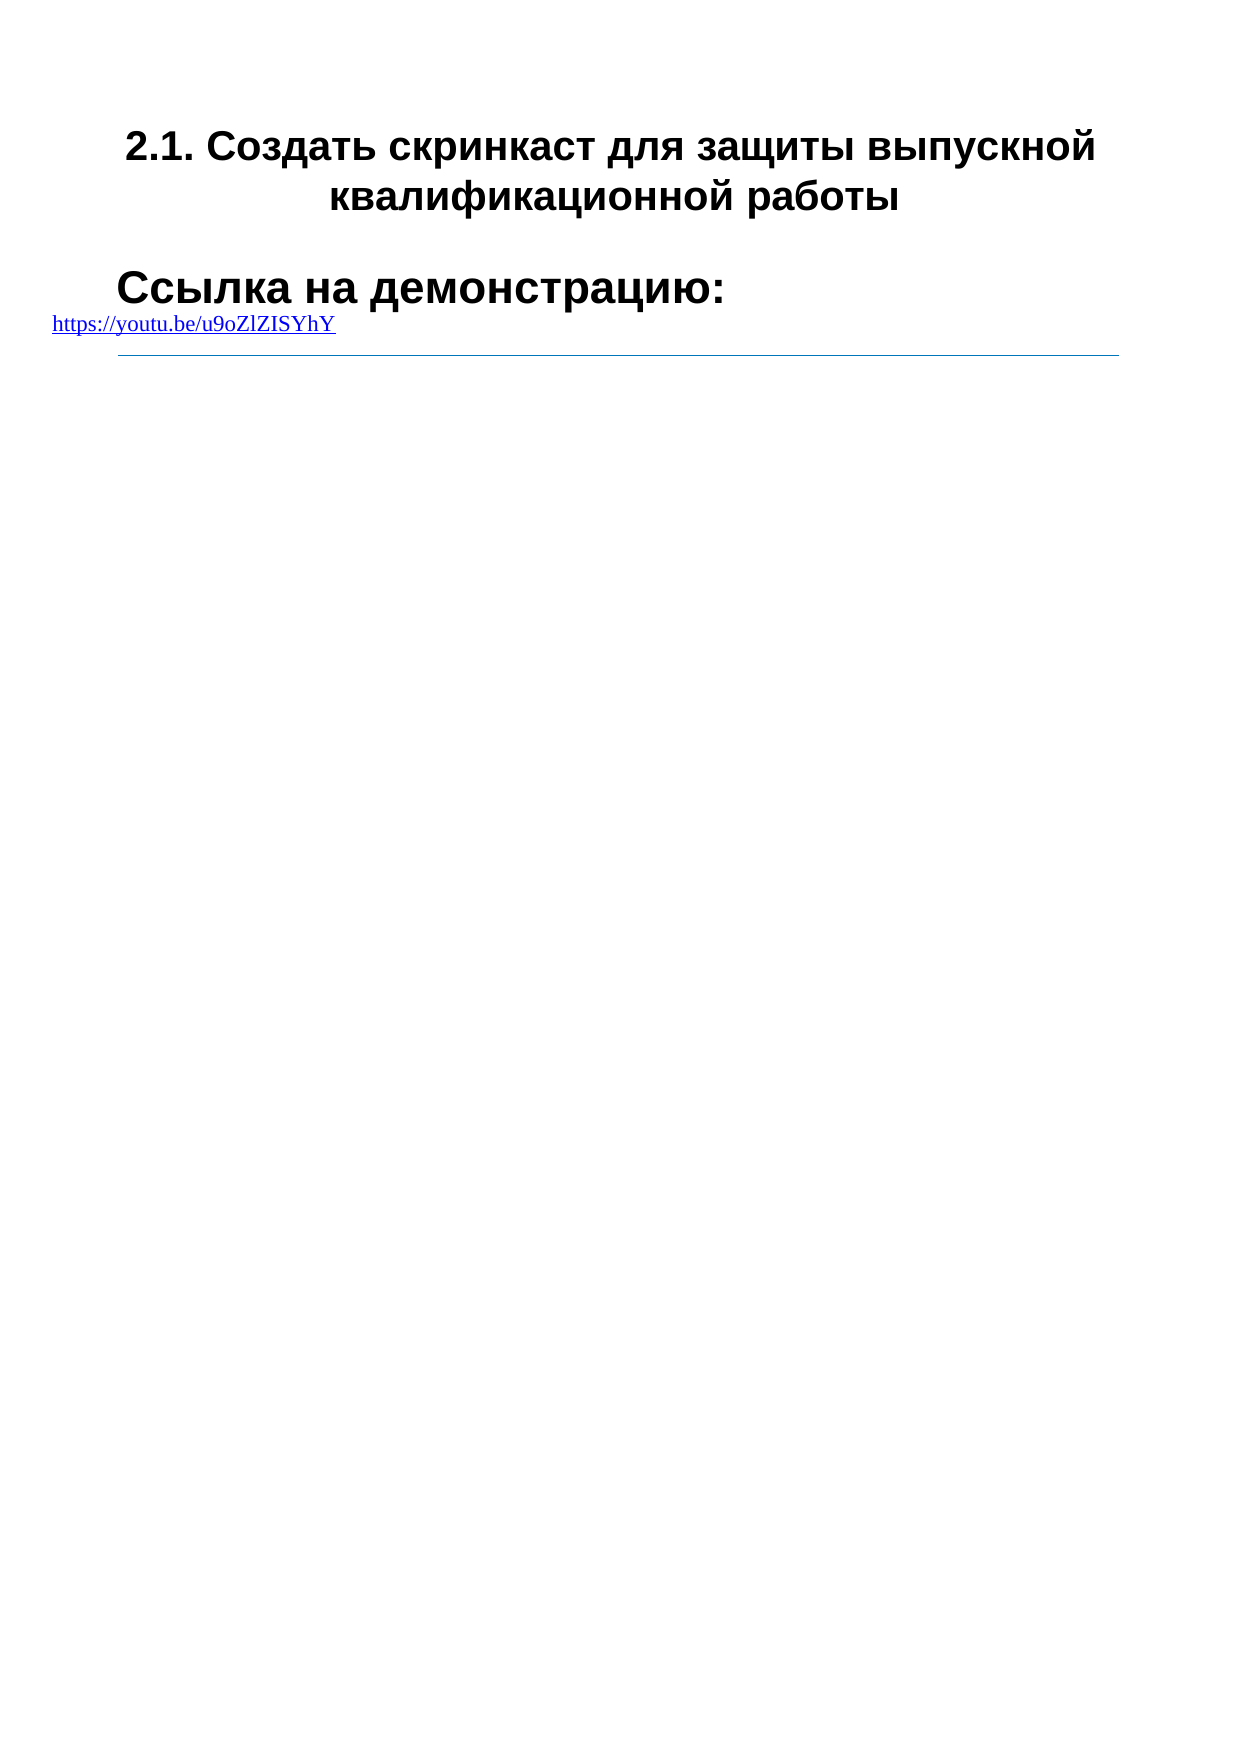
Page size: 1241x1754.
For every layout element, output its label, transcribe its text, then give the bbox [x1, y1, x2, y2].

text Ссылка на демонстрацию: [116, 277, 1132, 310]
text https://youtu.be/u9oZlZISYhY [52, 310, 1188, 336]
text 2.1. Создать скринкаст для защиты выпускной квалификационной работы [125, 121, 1132, 221]
